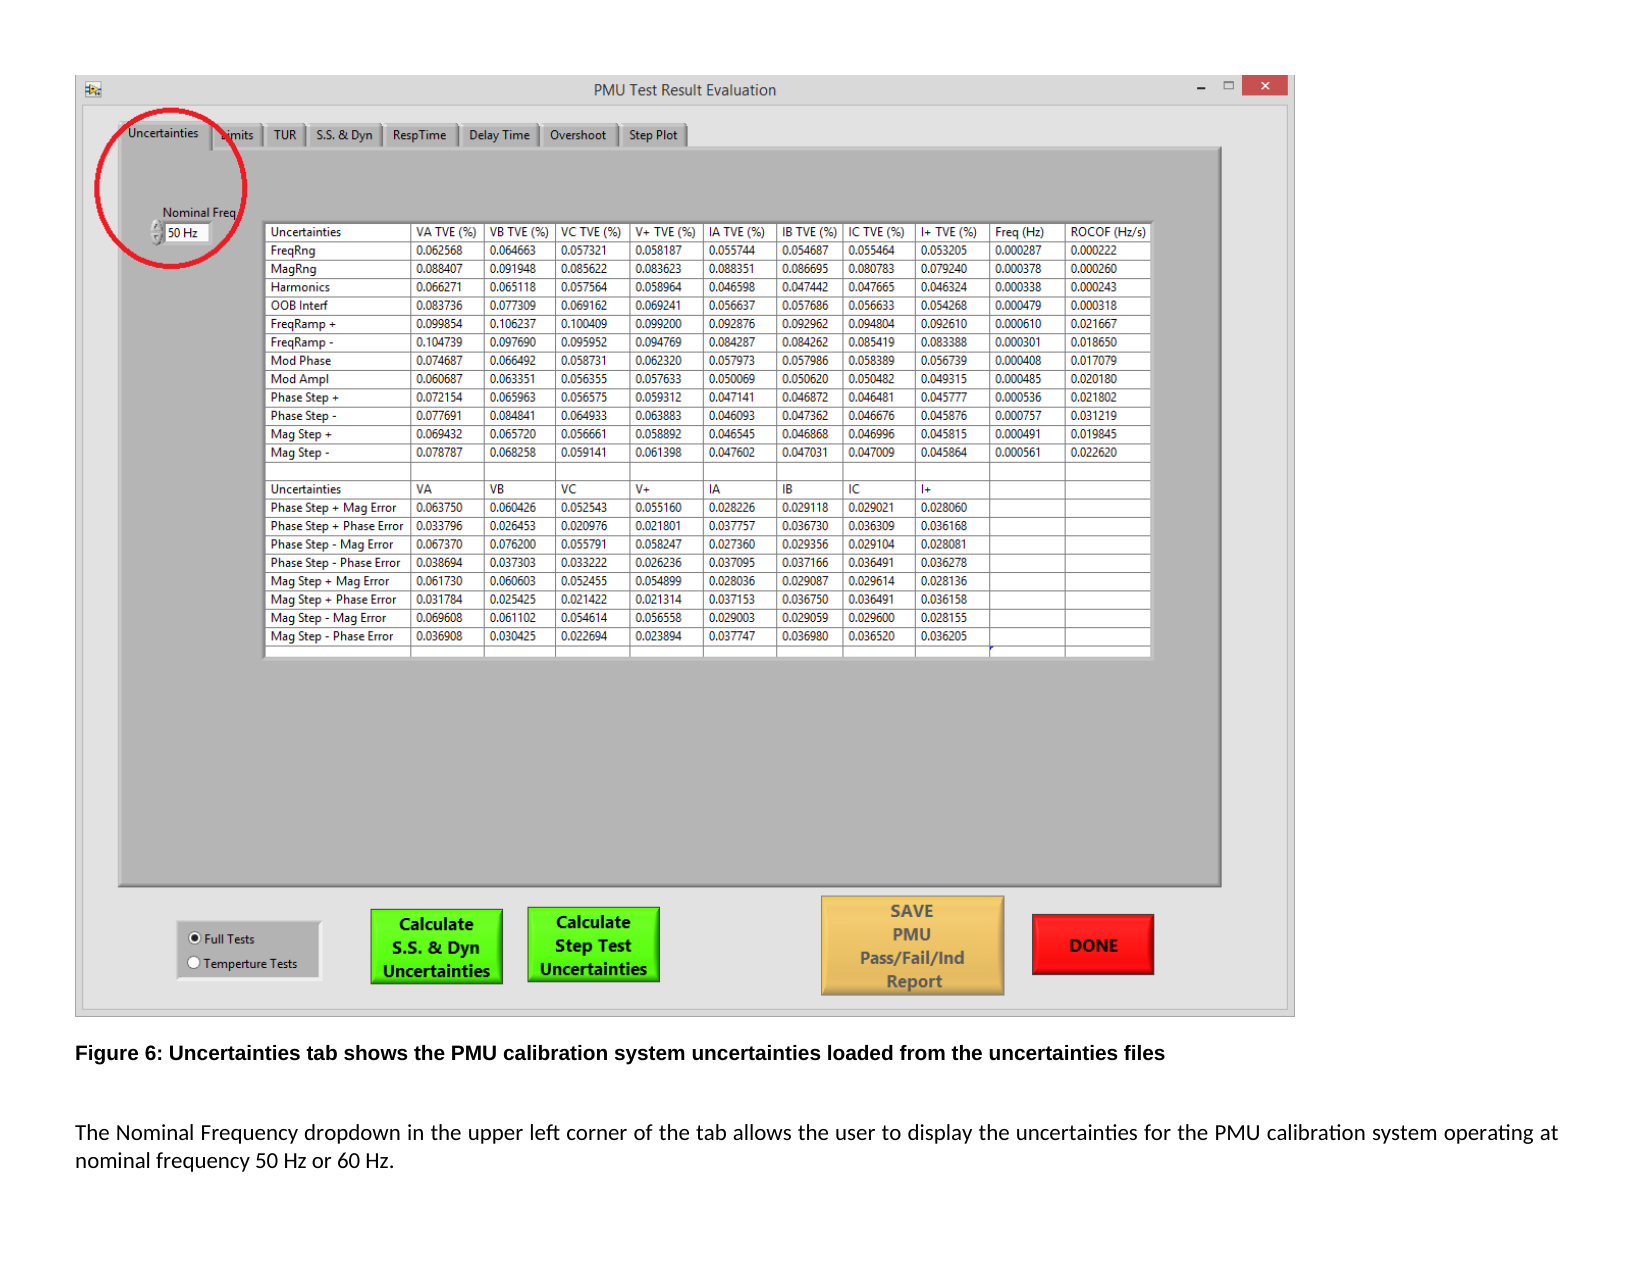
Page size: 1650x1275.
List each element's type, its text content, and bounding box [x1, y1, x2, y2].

text The Nominal Frequency dropdown in the upper left corner of the tab allows the user to display the uncertainties for the PMU calibration system operating at nominal frequency 50 Hz or 60 Hz. [75, 1118, 1563, 1174]
picture [75, 75, 1296, 1017]
